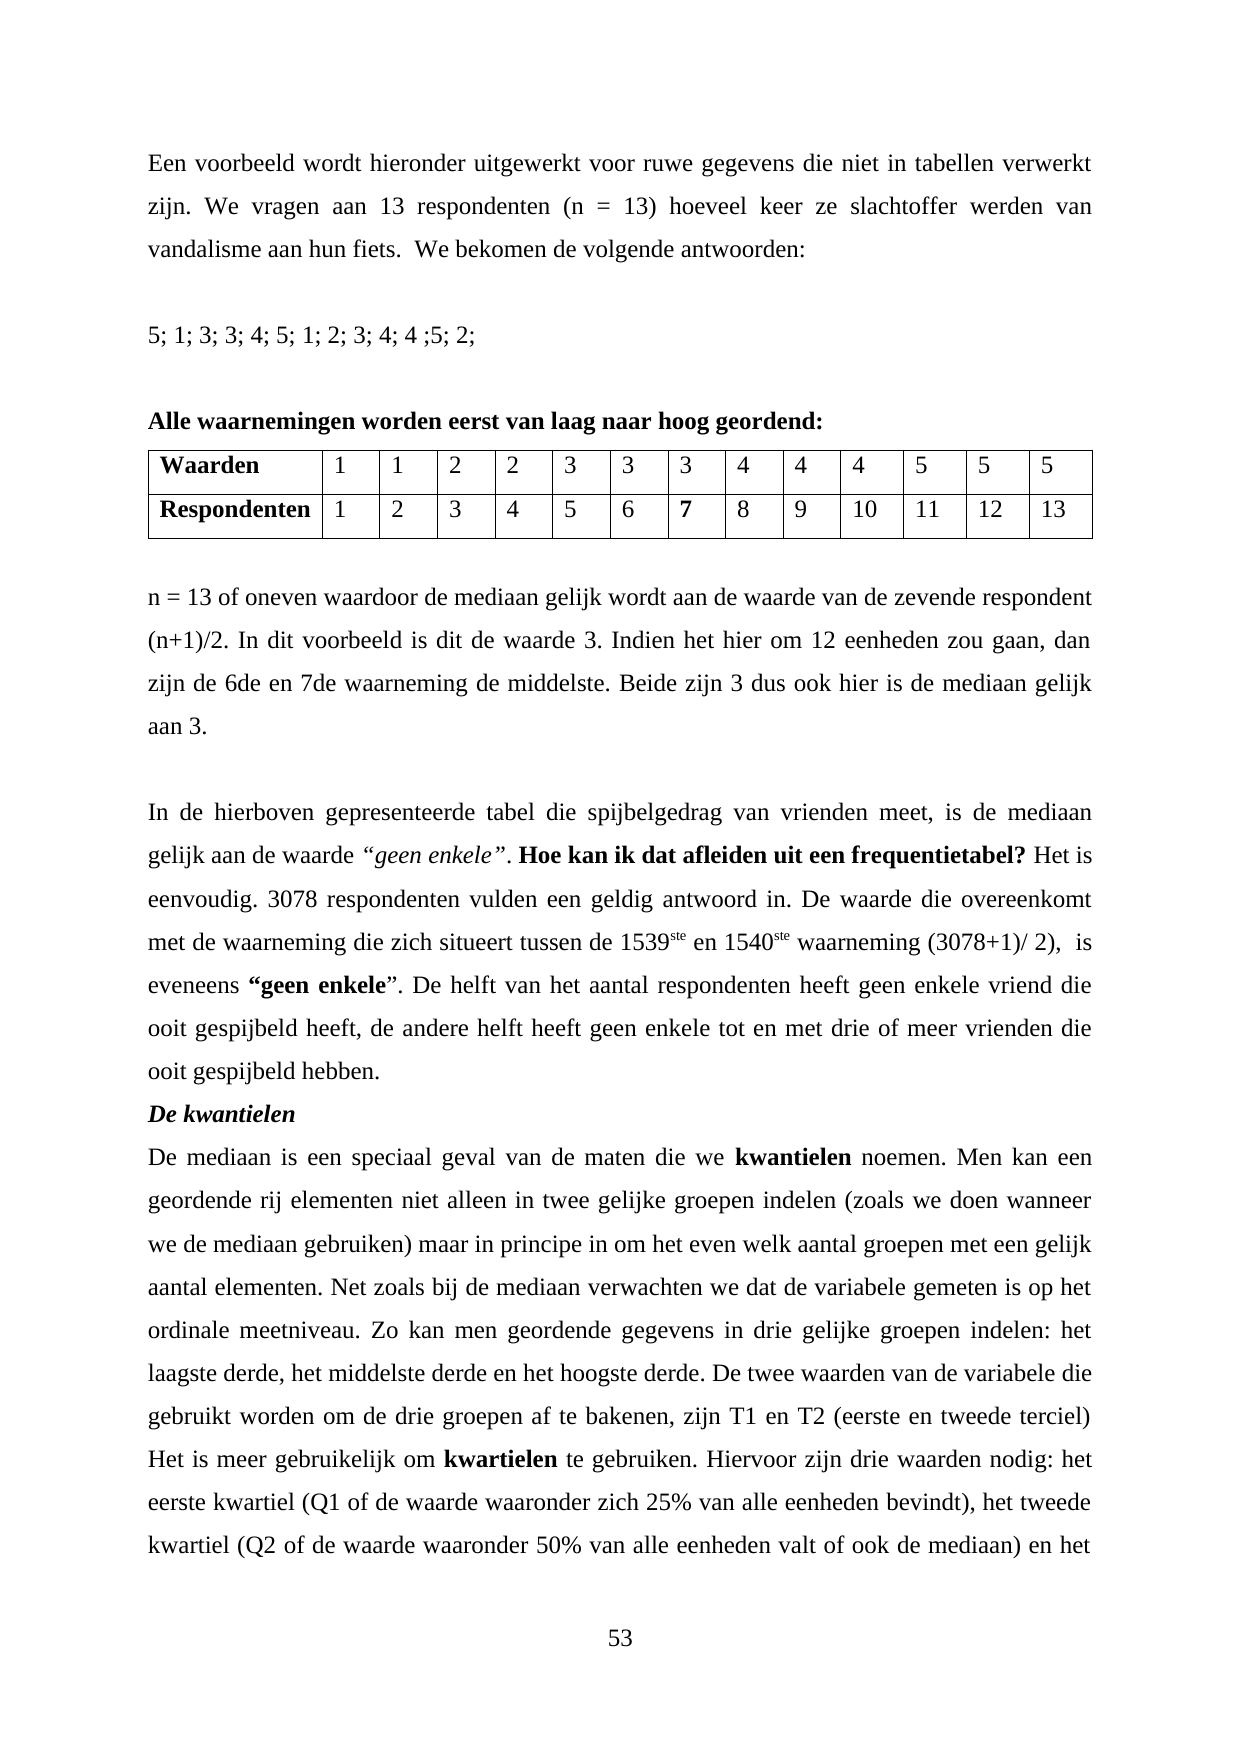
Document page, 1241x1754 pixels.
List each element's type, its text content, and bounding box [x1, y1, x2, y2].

table_header 4 [841, 451, 903, 493]
text Alle waarnemingen worden eerst van laag naar hoog geordend: [148, 406, 1093, 435]
table_cell 13 [1030, 495, 1092, 538]
table_cell 8 [726, 495, 783, 538]
table_header 4 [784, 451, 840, 493]
table_header 5 [904, 451, 966, 493]
table_header 3 [611, 451, 668, 493]
text De kwantielen [148, 1099, 1093, 1128]
table_cell 4 [496, 495, 552, 538]
table_header 1 [380, 451, 437, 493]
table_cell 5 [553, 495, 610, 538]
table_header 5 [1030, 451, 1092, 493]
table_header 4 [726, 451, 783, 493]
table_cell 6 [611, 495, 668, 538]
table_cell 2 [380, 495, 437, 538]
table_cell 3 [438, 495, 495, 538]
table_header Waarden [149, 451, 322, 493]
text 5; 1; 3; 3; 4; 5; 1; 2; 3; 4; 4 ;5; 2; [148, 320, 1093, 349]
text Een voorbeeld wordt hieronder uitgewerkt voor ruwe gegevens die niet in tabellen verwerkt zijn. We vragen aan 13 respondenten (n = 13) hoeveel keer ze slachtoffer werden van vandalisme aan hun fiets. We bekomen de volgende antwoorden: [148, 148, 1093, 263]
table_cell 11 [904, 495, 966, 538]
table_header 3 [669, 451, 725, 493]
table_header 2 [438, 451, 495, 493]
text In de hierboven gepresenteerde tabel die spijbelgedrag van vrienden meet, is de mediaan gelijk aan de waarde “geen enkele”. Hoe kan ik dat afleiden uit een frequentietabel? Het is eenvoudig. 3078 respondenten vulden een geldig antwoord in. De waarde die overeenkomt met de waarneming die zich situeert tussen de 1539ste en 1540ste waarneming (3078+1)/ 2), is eveneens “geen enkele”. De helft van het aantal respondenten heeft geen enkele vriend die ooit gespijbeld heeft, de andere helft heeft geen enkele tot en met drie of meer vrienden die ooit gespijbeld hebben. [148, 797, 1093, 1085]
table_cell 1 [323, 495, 379, 538]
table_cell 7 [669, 495, 725, 538]
table_cell 12 [967, 495, 1029, 538]
table_cell 10 [841, 495, 903, 538]
table_cell Respondenten [149, 495, 322, 538]
table_header 1 [323, 451, 379, 493]
table_cell 9 [784, 495, 840, 538]
text n = 13 of oneven waardoor de mediaan gelijk wordt aan de waarde van de zevende respondent (n+1)/2. In dit voorbeeld is dit de waarde 3. Indien het hier om 12 eenheden zou gaan, dan zijn de 6de en 7de waarneming de middelste. Beide zijn 3 dus ook hier is de mediaan gelijk aan 3. [148, 582, 1093, 740]
table_header 5 [967, 451, 1029, 493]
table_header 2 [496, 451, 552, 493]
table_header 3 [553, 451, 610, 493]
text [148, 1142, 1093, 1559]
